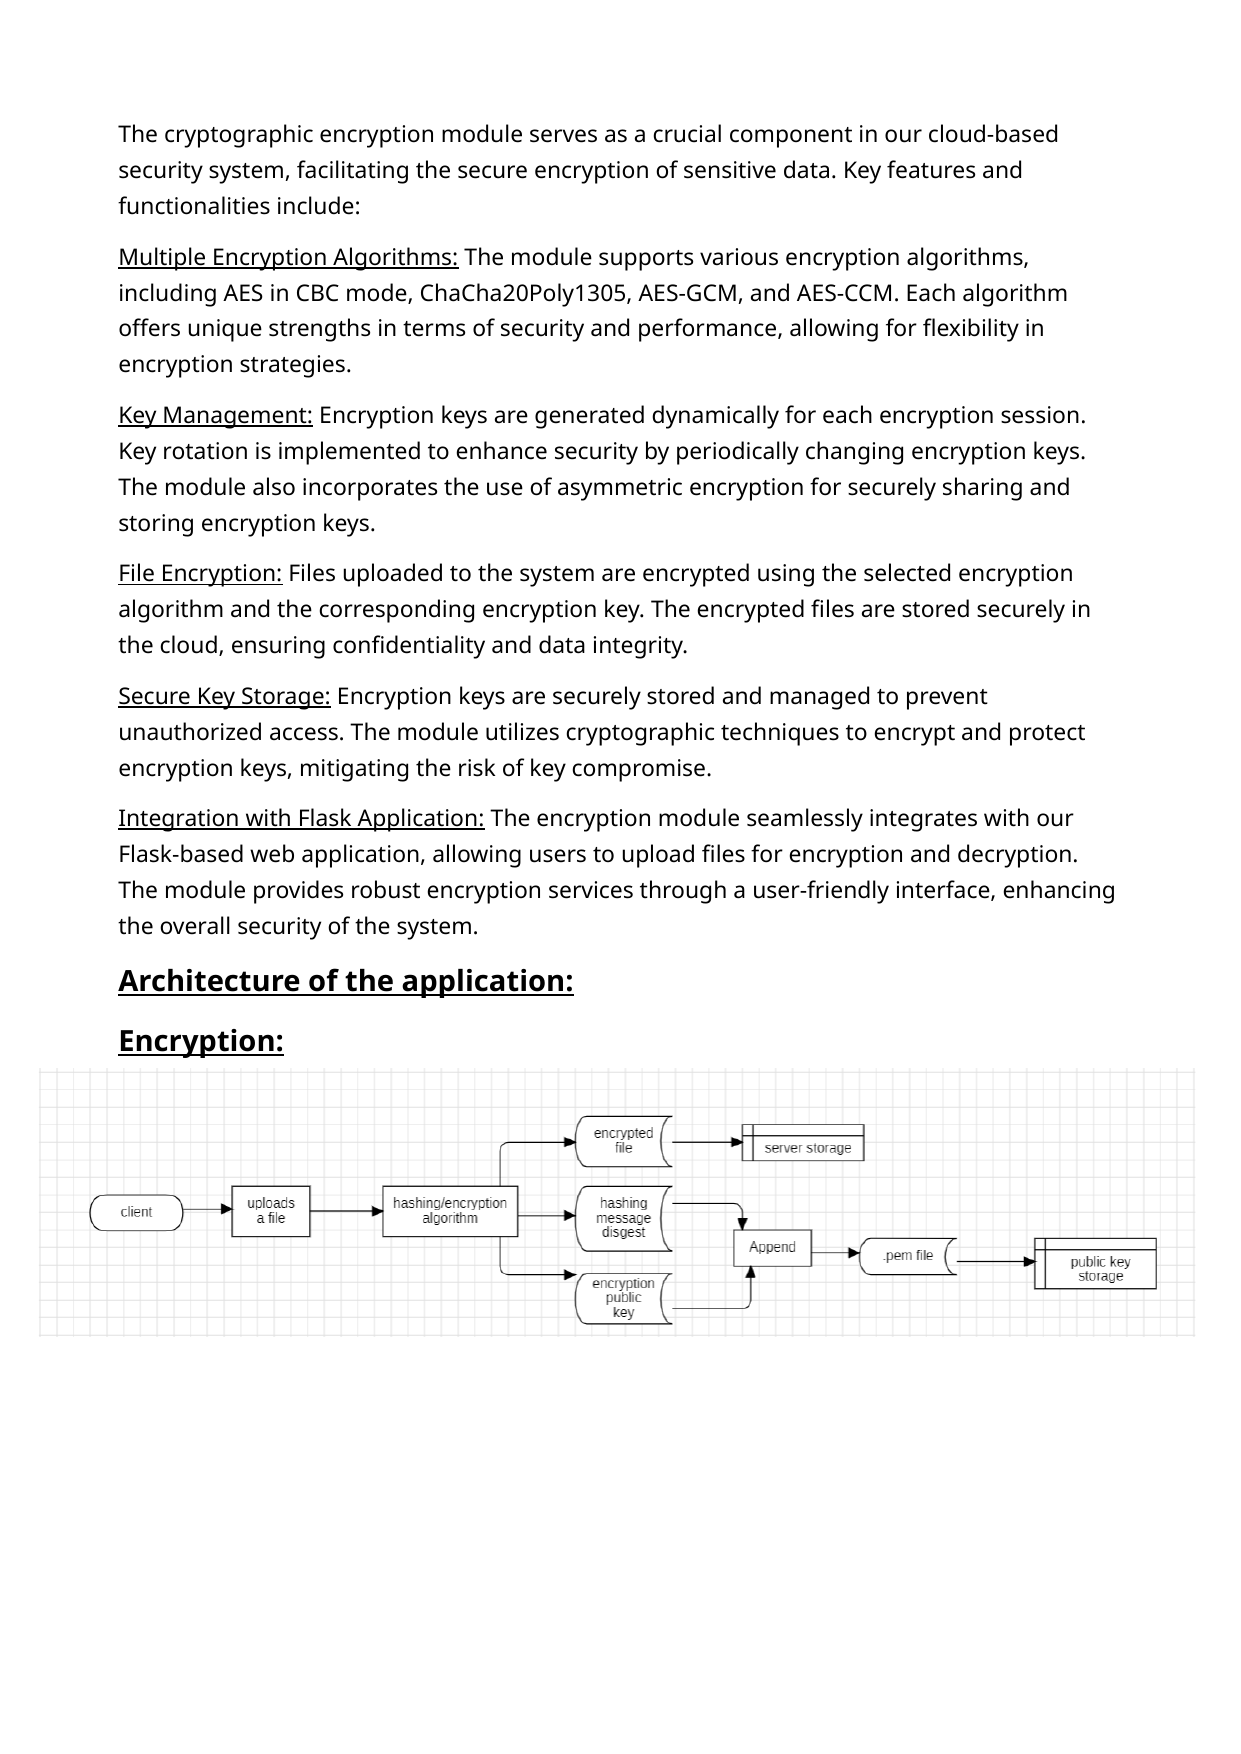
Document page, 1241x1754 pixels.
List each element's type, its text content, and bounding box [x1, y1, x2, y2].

text Multiple Encryption Algorithms: The module supports various encryption algorithms, including AES in CBC mode, ChaCha20Poly1305, AES-GCM, and AES-CCM. Each algorithm offers unique strengths in terms of security and performance, allowing for flexibility in encryption strategies. [118, 241, 1122, 379]
text File Encryption: Files uploaded to the system are encrypted using the selected encryption algorithm and the corresponding encryption key. The encrypted files are stored securely in the cloud, ensuring confidentiality and data integrity. [118, 557, 1122, 660]
text Secure Key Storage: Encryption keys are securely stored and managed to prevent unauthorized access. The module utilizes cryptographic techniques to encrypt and protect encryption keys, mitigating the risk of key compromise. [118, 679, 1122, 783]
text Key Management: Encryption keys are generated dynamically for each encryption session. Key rotation is implemented to enhance security by periodically changing encryption keys. The module also incorporates the use of asymmetric encryption for securely sharing and storing encryption keys. [118, 399, 1122, 538]
picture [38, 1068, 1196, 1337]
text Encryption: [118, 1021, 1122, 1060]
text Architecture of the application: [118, 960, 1122, 1000]
text Integration with Flask Application: The encryption module seamlessly integrates with our Flask-based web application, allowing users to upload files for encryption and decryption. The module provides robust encryption services through a user-friendly interface, enhancing the overall security of the system. [118, 802, 1122, 941]
text The cryptographic encryption module serves as a crucial component in our cloud-based security system, facilitating the secure encryption of sensitive data. Key features and functionalities include: [118, 118, 1122, 221]
